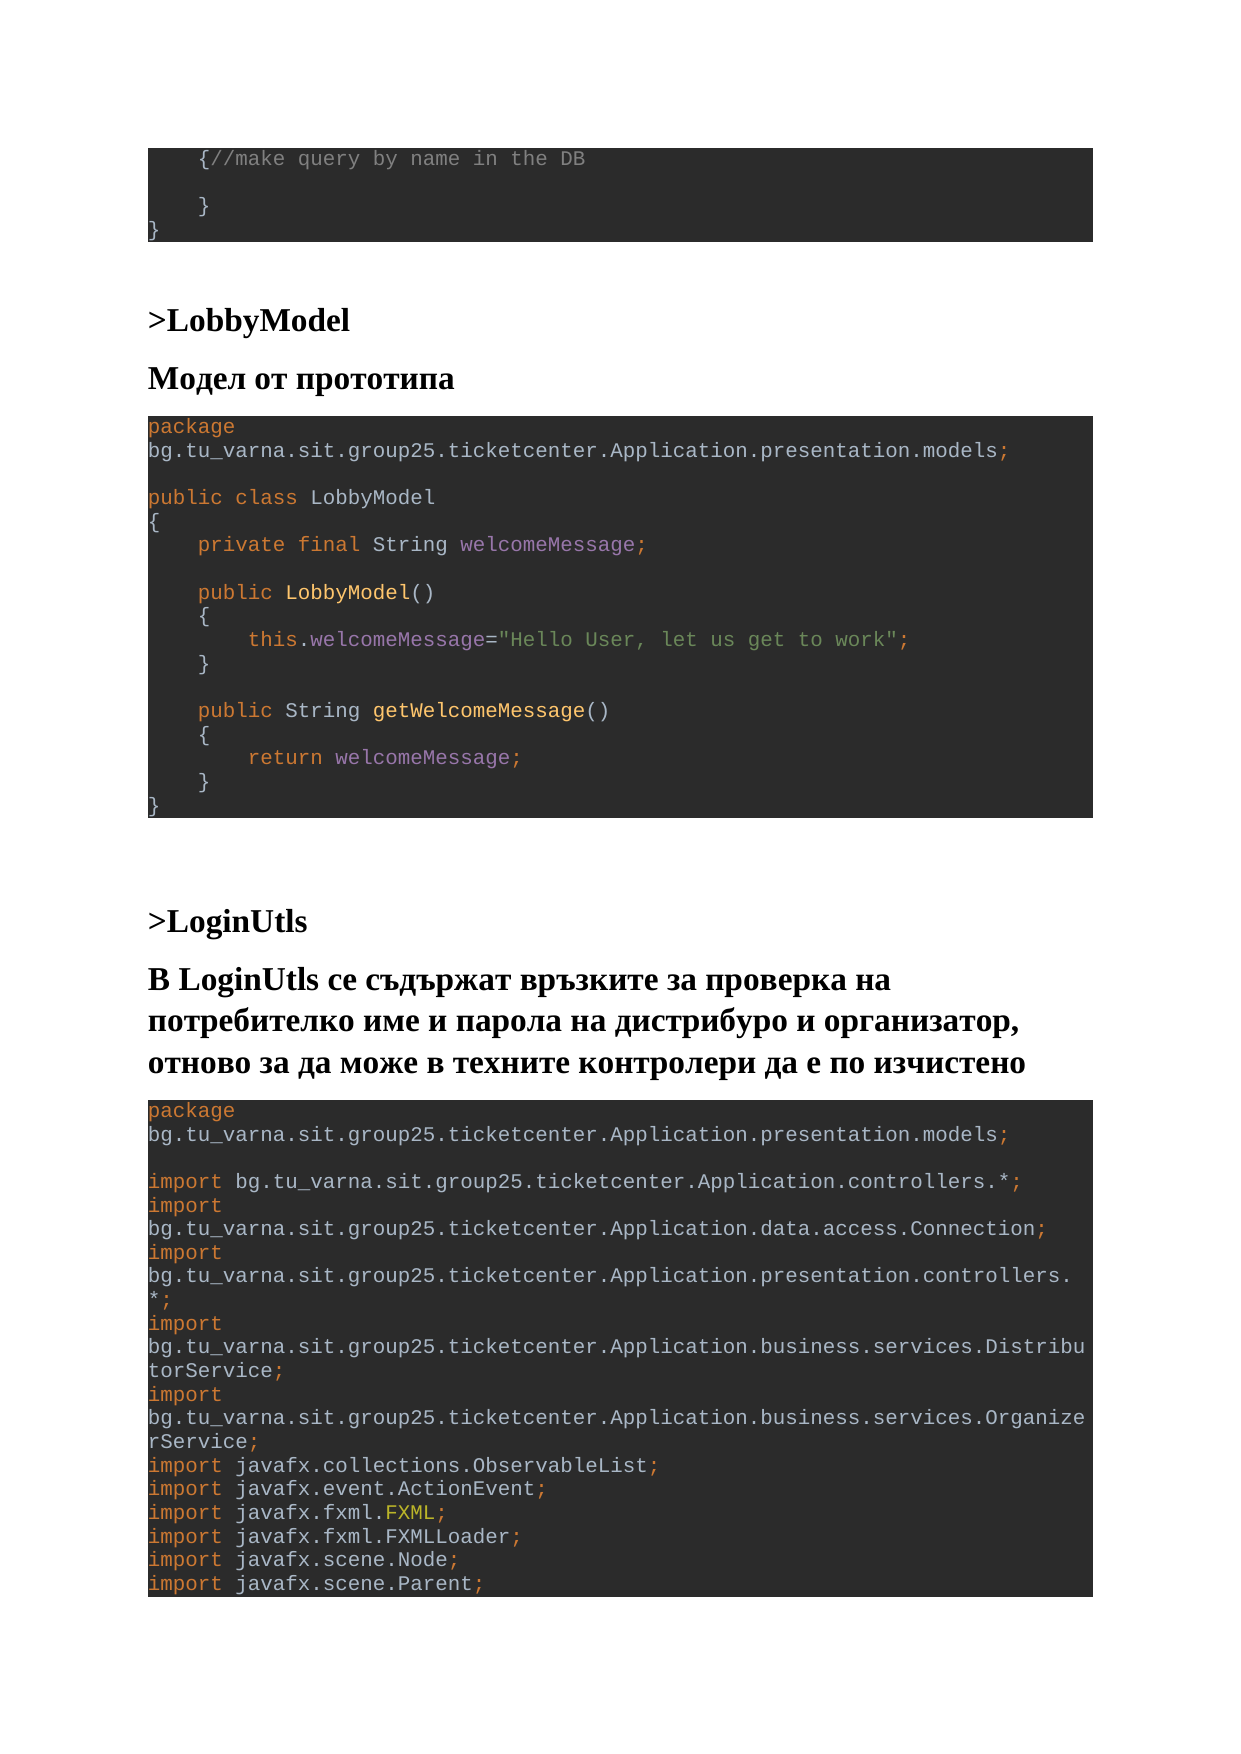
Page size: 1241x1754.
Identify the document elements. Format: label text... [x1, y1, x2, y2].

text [148, 1100, 1093, 1597]
text >LoginUtls [148, 901, 1093, 939]
text В LoginUtls се съдържат връзките за проверка на потребителко име и парола на дистрибуро и организатор, отново за да може в техните контролери да е по изчистено [148, 959, 1093, 1080]
text package bg.tu_varna.sit.group25.ticketcenter.Application.presentation.models; public class LobbyModel { private final String welcomeMessage; public LobbyModel() { this.welcomeMessage="Hello User, let us get to work"; } public String getWelcomeMessage() { return welcomeMessage; } } [148, 416, 1093, 818]
text >LobbyModel [148, 300, 1093, 338]
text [148, 148, 1093, 242]
text Модел от прототипа [148, 358, 1093, 397]
